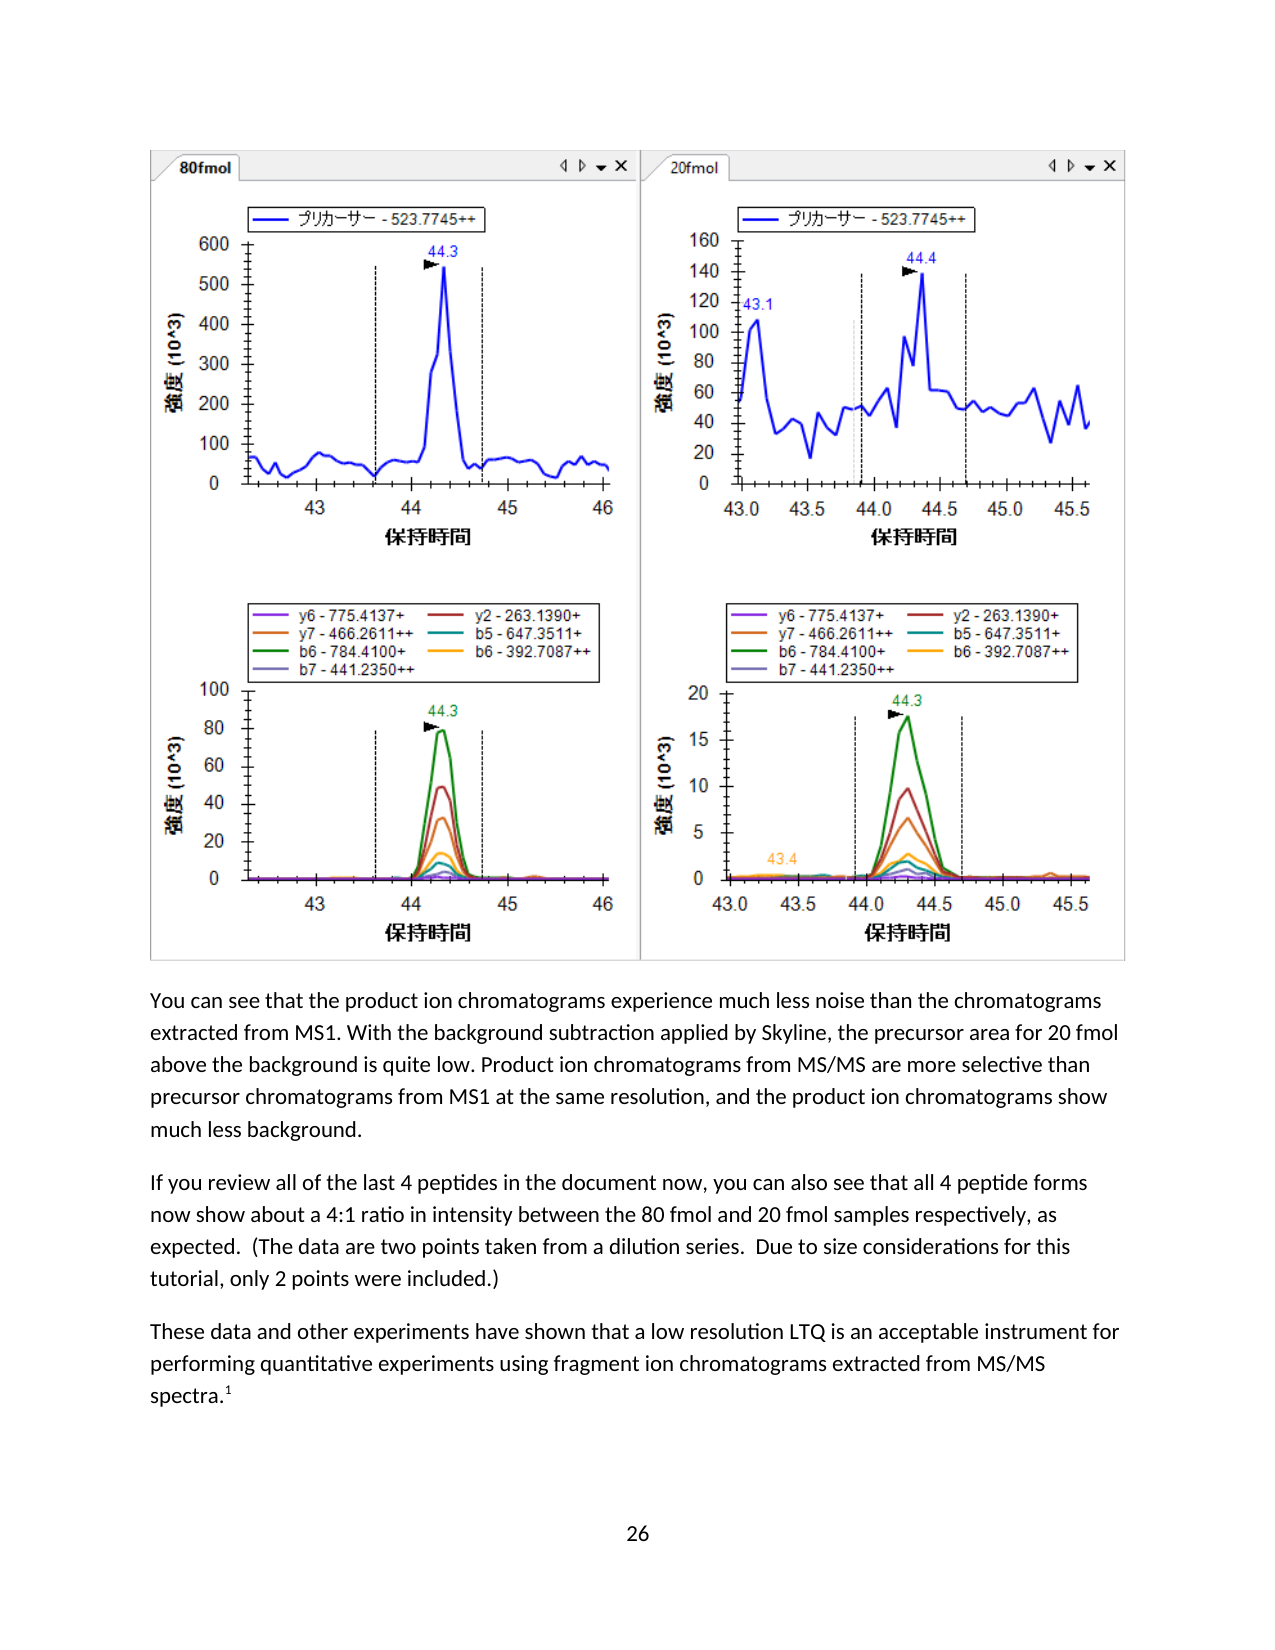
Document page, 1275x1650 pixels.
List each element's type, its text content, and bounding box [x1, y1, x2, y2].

text If you review all of the last 4 peptides in the document now, you can also see that all 4 peptide forms now show about a 4:1 ratio in intensity between the 80 fmol and 20 fmol samples respectively, as expected. (The data are two points taken from a dilution series. Due to size considerations for this tutorial, only 2 points were included.) [150, 1168, 1125, 1292]
picture [150, 150, 1125, 961]
text These data and other experiments have shown that a low resolution LTQ is an acceptable instrument for performing quantitative experiments using fragment ion chromatograms extracted from MS/MS spectra.1 [150, 1317, 1125, 1410]
text You can see that the product ion chromatograms experience much less noise than the chromatograms extracted from MS1. With the background subtraction applied by Skyline, the precursor area for 20 fmol above the background is quite low. Product ion chromatograms from MS/MS are more selective than precursor chromatograms from MS1 at the same resolution, and the product ion chromatograms show much less background. [150, 986, 1125, 1143]
